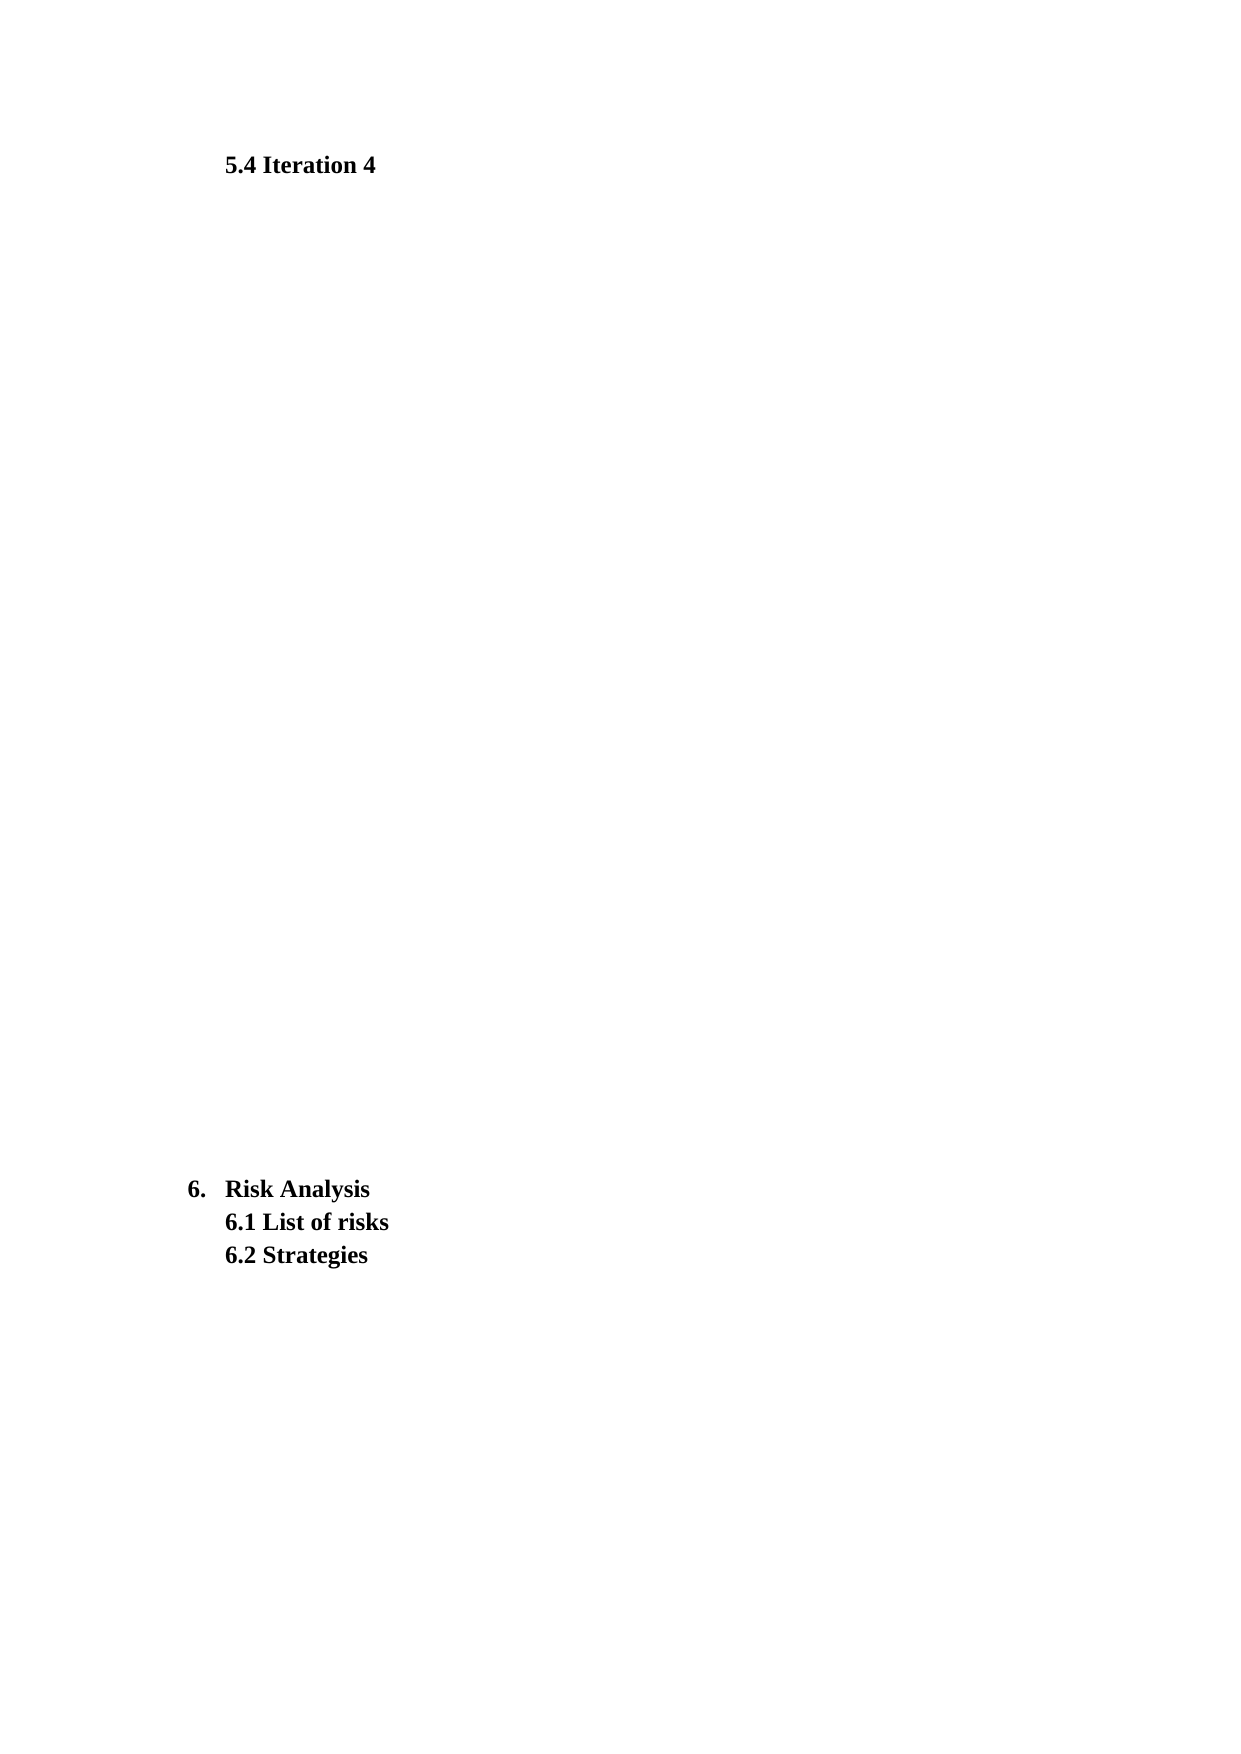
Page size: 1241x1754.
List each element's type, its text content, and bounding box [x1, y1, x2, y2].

text 6.2 Strategies [225, 1240, 1090, 1268]
text 6.1 List of risks [225, 1207, 1090, 1235]
text 5.4 Iteration 4 [225, 150, 1090, 179]
list Risk Analysis [187, 1174, 1090, 1202]
